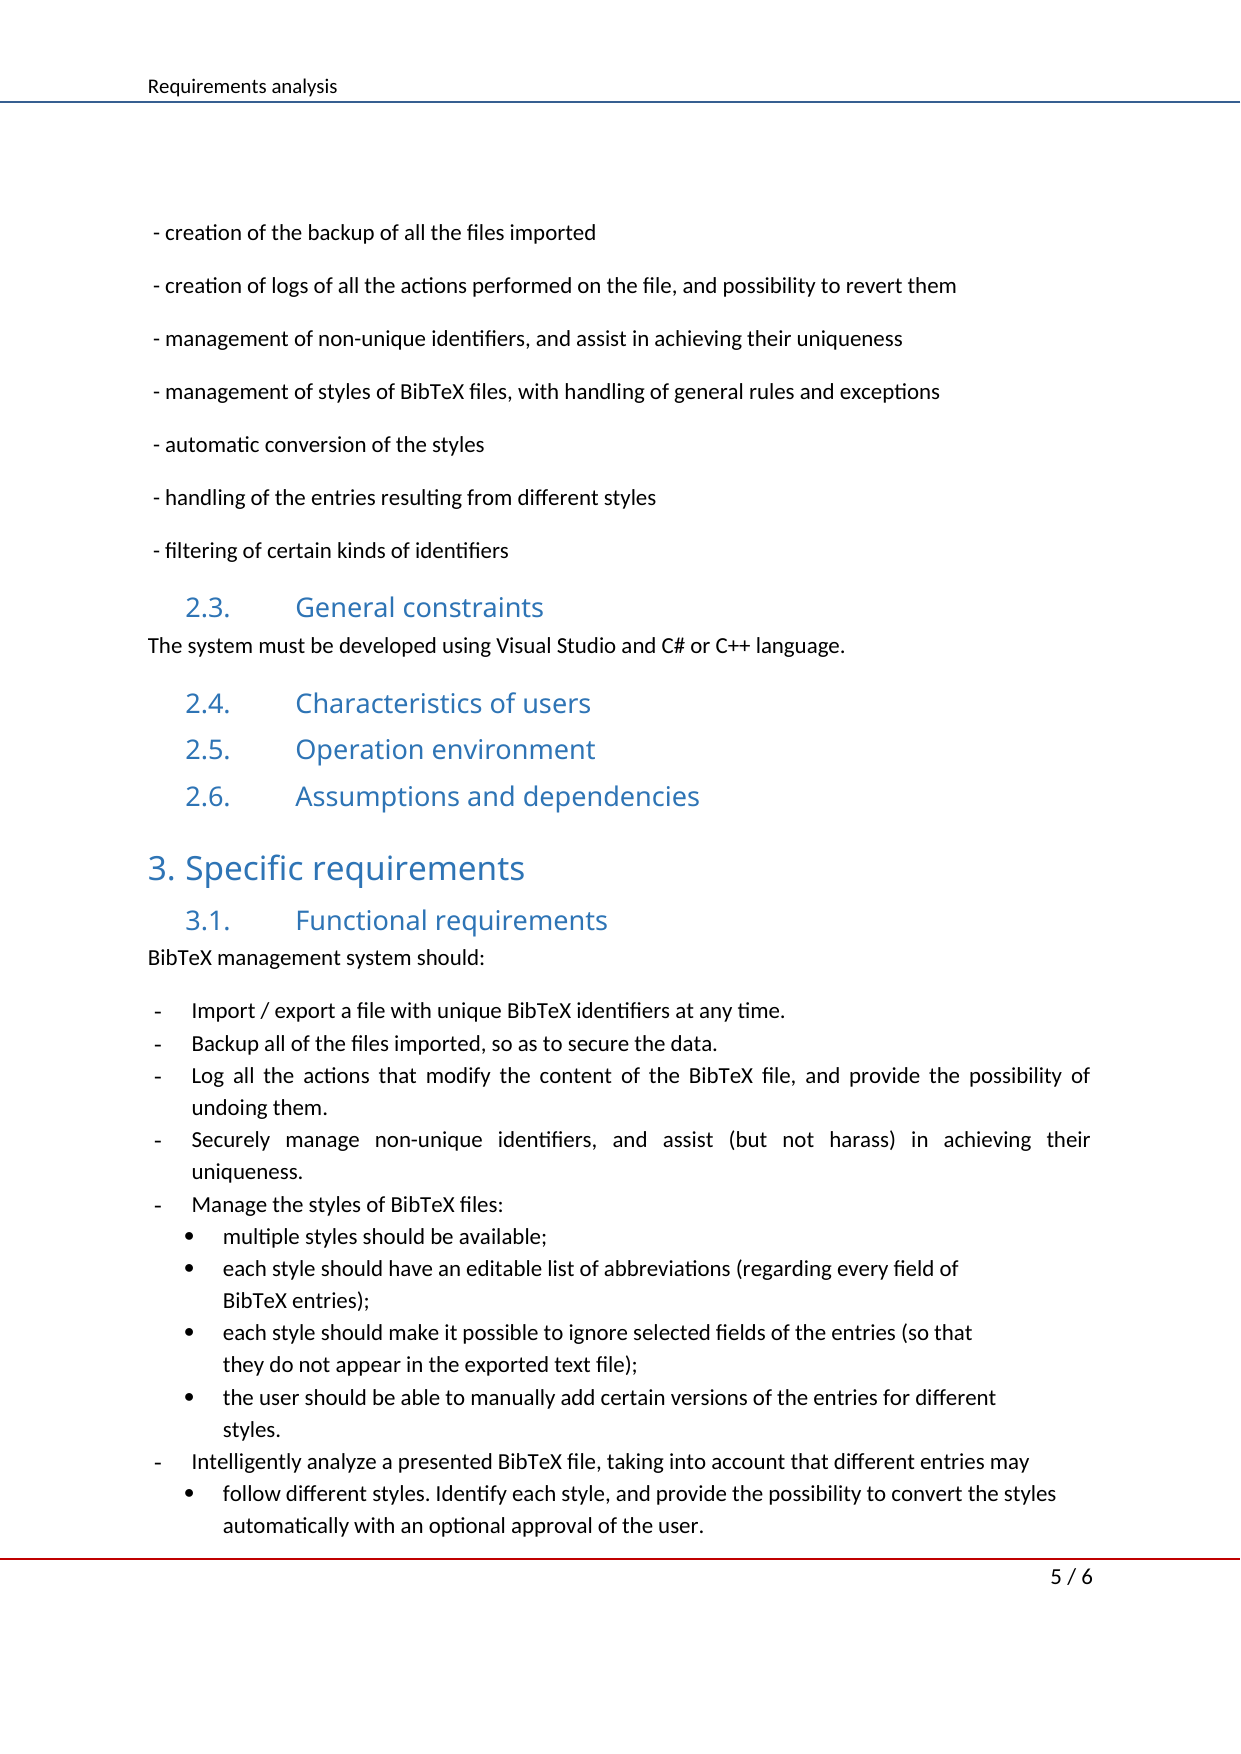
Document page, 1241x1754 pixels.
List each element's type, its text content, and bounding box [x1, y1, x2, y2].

list Manage the styles of BibTeX files: [154, 1190, 1093, 1218]
text - filtering of certain kinds of identifiers [148, 536, 1093, 564]
list BibTeX entries); [223, 1286, 1093, 1314]
list each style should have an editable list of abbreviations (regarding every field of [185, 1254, 1093, 1282]
list multiple styles should be available; [185, 1222, 1093, 1250]
list Backup all of the files imported, so as to secure the data. [154, 1029, 1093, 1057]
list the user should be able to manually add certain versions of the entries for different [185, 1383, 1093, 1411]
list Securely manage non-unique identifiers, and assist (but not harass) in achieving their uniqueness. [154, 1125, 1093, 1186]
subtitle Assumptions and dependencies [185, 777, 1093, 814]
list they do not appear in the exported text file); [223, 1351, 1093, 1379]
text - handling of the entries resulting from different styles [148, 483, 1093, 511]
list Import / export a file with unique BibTeX identifiers at any time. [154, 997, 1093, 1024]
text - creation of the backup of all the files imported [148, 218, 1093, 246]
text - creation of logs of all the actions performed on the file, and possibility to revert them [148, 271, 1093, 299]
list automatically with an optional approval of the user. [223, 1512, 1093, 1539]
text - management of non-unique identifiers, and assist in achieving their uniqueness [148, 324, 1093, 352]
text The system must be developed using Visual Studio and C# or C++ language. [148, 631, 1093, 659]
text BibTeX management system should: [148, 943, 1093, 972]
text - automatic conversion of the styles [148, 430, 1093, 458]
list styles. [223, 1415, 1093, 1443]
text - management of styles of BibTeX files, with handling of general rules and exceptions [148, 377, 1093, 405]
subtitle Specific requirements [148, 845, 1093, 890]
subtitle Operation environment [185, 731, 1093, 768]
subtitle Functional requirements [185, 901, 1093, 938]
list Log all the actions that modify the content of the BibTeX file, and provide the possibility of undoing them. [154, 1061, 1093, 1121]
subtitle Characteristics of users [185, 684, 1093, 721]
list each style should make it possible to ignore selected fields of the entries (so that [185, 1318, 1093, 1346]
list Intelligently analyze a presented BibTeX file, taking into account that different entries may [154, 1447, 1093, 1475]
list follow different styles. Identify each style, and provide the possibility to convert the styles [185, 1479, 1093, 1507]
subtitle General constraints [185, 589, 1093, 626]
